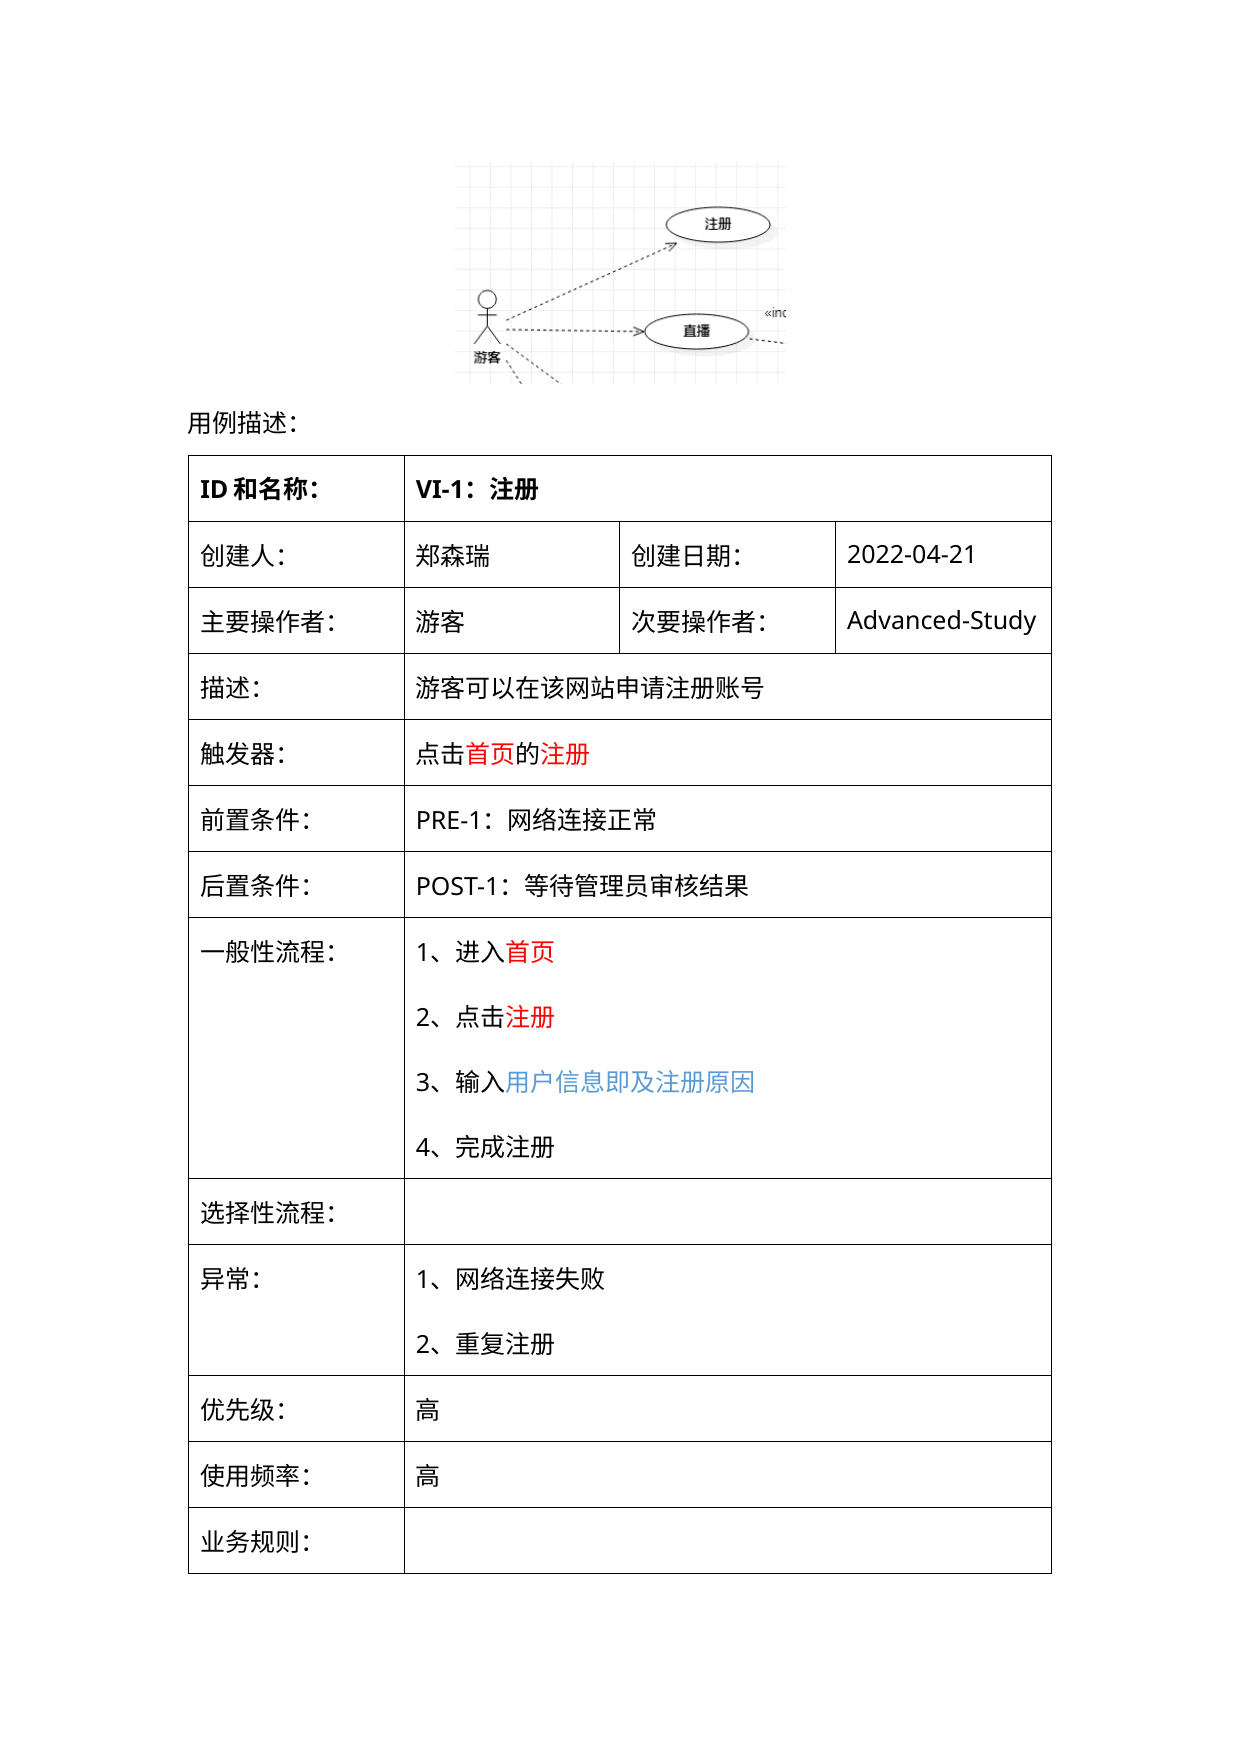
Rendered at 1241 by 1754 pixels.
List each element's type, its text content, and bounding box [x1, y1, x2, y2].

picture [454, 162, 786, 384]
table_header VI-1：注册 [405, 456, 1051, 521]
table_cell 主要操作者： [189, 588, 404, 653]
table_cell 优先级： [189, 1376, 404, 1441]
table_cell 描述： [189, 654, 404, 719]
table_header ID和名称： [189, 456, 404, 521]
table_cell 使用频率： [189, 1442, 404, 1507]
table_cell 郑森瑞 [405, 522, 619, 587]
table_cell 后置条件： [189, 852, 404, 917]
table_cell 次要操作者： [620, 588, 835, 653]
table_cell 高 [405, 1442, 1051, 1507]
table_cell [405, 1179, 1051, 1244]
table_cell 一般性流程： [189, 918, 404, 1178]
table_cell 点击首页的注册 [405, 720, 1051, 785]
table_cell 触发器： [189, 720, 404, 785]
table_cell Advanced-Study [836, 588, 1051, 653]
table_cell 创建日期： [620, 522, 835, 587]
table_cell 业务规则： [189, 1508, 404, 1573]
table_cell 2022-04-21 [836, 522, 1051, 587]
table_cell 创建人： [189, 522, 404, 587]
table_cell 游客 [405, 588, 619, 653]
table_cell [405, 1508, 1051, 1573]
table_cell 异常： [189, 1245, 404, 1375]
table_cell 1、网络连接失败 2、重复注册 [405, 1245, 1051, 1375]
table_cell PRE-1：网络连接正常 [405, 786, 1051, 851]
text 用例描述： [187, 389, 1053, 454]
table_cell 1、进入首页 2、点击注册 3、输入用户信息即及注册原因 4、完成注册 [405, 918, 1051, 1178]
table_cell 游客可以在该网站申请注册账号 [405, 654, 1051, 719]
table_cell POST-1：等待管理员审核结果 [405, 852, 1051, 917]
table_cell 高 [405, 1376, 1051, 1441]
table_cell 前置条件： [189, 786, 404, 851]
table_cell 选择性流程： [189, 1179, 404, 1244]
